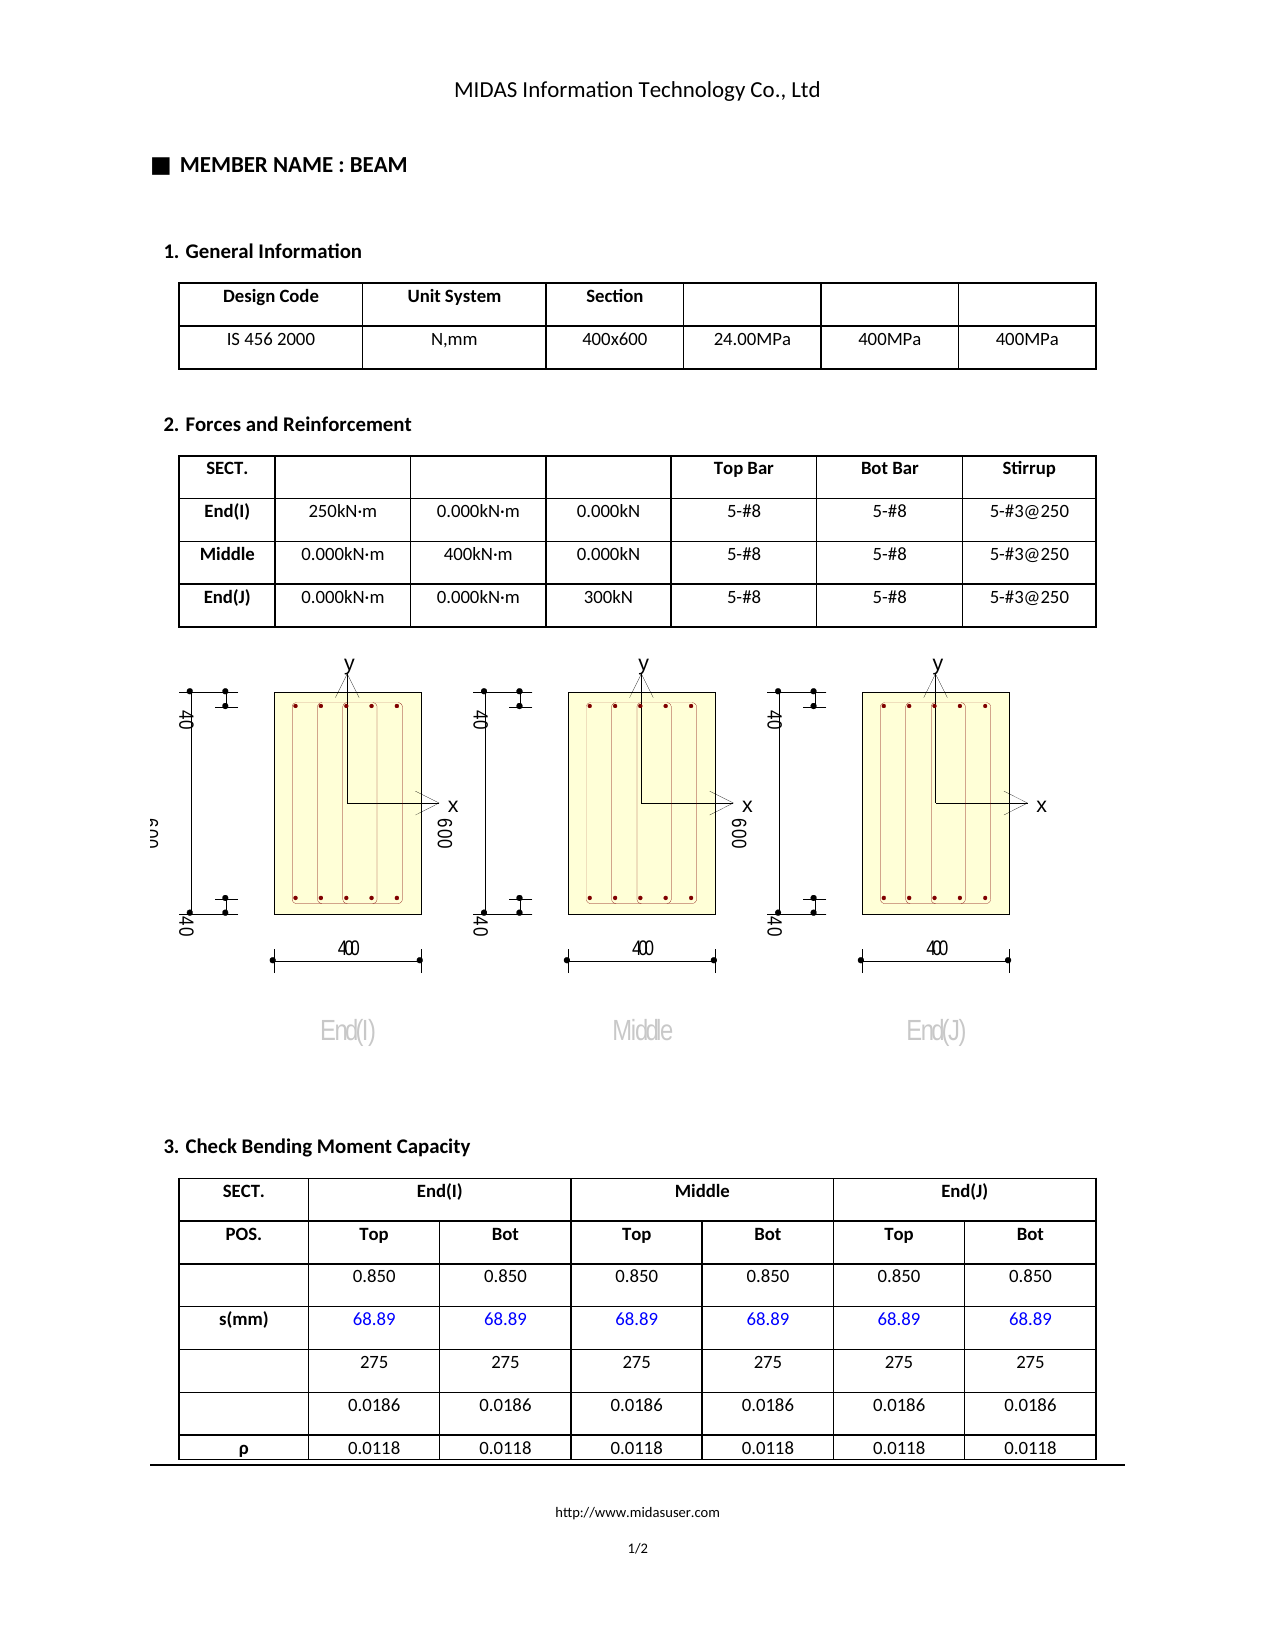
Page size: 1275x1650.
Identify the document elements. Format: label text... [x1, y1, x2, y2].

table_cell 400MPa [959, 327, 1095, 368]
table_cell 0.0118 [440, 1436, 570, 1459]
table_cell 0.850 [440, 1265, 570, 1306]
table_cell 250kN·m [276, 499, 410, 541]
table_cell 0.0186 [309, 1393, 439, 1434]
table_cell 68.89 [834, 1307, 964, 1349]
table_cell 5-#3@250 [963, 499, 1095, 541]
table_cell [180, 1350, 308, 1391]
table_cell 0.000kN·m [411, 585, 545, 626]
table_cell Bot [440, 1222, 570, 1263]
table_cell 68.89 [572, 1307, 701, 1349]
table_cell 0.0118 [965, 1436, 1095, 1459]
table_cell 5-#8 [817, 585, 962, 626]
table_cell N,mm [363, 327, 545, 368]
table_cell 400MPa [822, 327, 958, 368]
text General Information [179, 238, 1125, 264]
table_cell [180, 1265, 308, 1306]
table_header Middle [572, 1179, 833, 1220]
table_cell 275 [309, 1350, 439, 1391]
table_cell 0.0118 [703, 1436, 833, 1459]
table_cell 0.0186 [572, 1393, 701, 1434]
table_cell 0.850 [572, 1265, 701, 1306]
table_cell 0.000kN [547, 542, 670, 583]
table_cell 5-#8 [817, 499, 962, 541]
table_header [276, 457, 410, 498]
table_header End(J) [834, 1179, 1095, 1220]
table_cell 68.89 [703, 1307, 833, 1349]
table_header Bot Bar [817, 457, 962, 498]
table_cell 0.0186 [834, 1393, 964, 1434]
table_cell IS 456 2000 [180, 327, 362, 368]
text Forces and Reinforcement [179, 411, 1125, 436]
table_header Top Bar [672, 457, 816, 498]
table_cell [180, 1393, 308, 1434]
table_cell 0.850 [309, 1265, 439, 1306]
table_cell 68.89 [965, 1307, 1095, 1349]
table_cell 300kN [547, 585, 670, 626]
table_header SECT. [180, 457, 274, 498]
table_cell 0.0186 [965, 1393, 1095, 1434]
table_cell 275 [703, 1350, 833, 1391]
table_cell 5-#8 [817, 542, 962, 583]
table_cell Top [309, 1222, 439, 1263]
table_cell 68.89 [309, 1307, 439, 1349]
table_cell 0.0186 [440, 1393, 570, 1434]
table_cell ρ [180, 1436, 308, 1459]
table_cell 0.850 [834, 1265, 964, 1306]
table_cell 0.0118 [309, 1436, 439, 1459]
table_header [684, 284, 820, 325]
table_cell 5-#8 [672, 585, 816, 626]
text Check Bending Moment Capacity [179, 1133, 1125, 1159]
text MEMBER NAME : BEAM [150, 150, 1125, 178]
table_cell 5-#8 [672, 499, 816, 541]
table_cell 24.00MPa [684, 327, 820, 368]
table_cell 68.89 [440, 1307, 570, 1349]
table_header End(I) [309, 1179, 570, 1220]
table_cell End(I) [180, 499, 274, 541]
table_cell 0.0186 [703, 1393, 833, 1434]
table_cell 0.850 [965, 1265, 1095, 1306]
table_cell 400kN·m [411, 542, 545, 583]
table_cell 0.000kN·m [411, 499, 545, 541]
table_cell 5-#3@250 [963, 585, 1095, 626]
table_cell Top [572, 1222, 701, 1263]
table_header [959, 284, 1095, 325]
table_header [822, 284, 958, 325]
table_header Stirrup [963, 457, 1095, 498]
table_cell Bot [703, 1222, 833, 1263]
table_cell 0.000kN·m [276, 585, 410, 626]
table_header SECT. [180, 1179, 308, 1220]
table_header Section [547, 284, 683, 325]
table_cell 0.000kN [547, 499, 670, 541]
table_cell 0.000kN·m [276, 542, 410, 583]
table_cell Bot [965, 1222, 1095, 1263]
table_cell POS. [180, 1222, 308, 1263]
table_header Unit System [363, 284, 545, 325]
table_cell 5-#8 [672, 542, 816, 583]
table_cell 0.0118 [572, 1436, 701, 1459]
table_cell Top [834, 1222, 964, 1263]
table_header [547, 457, 670, 498]
table_cell 400x600 [547, 327, 683, 368]
table_cell s(mm) [180, 1307, 308, 1349]
table_cell 5-#3@250 [963, 542, 1095, 583]
table_header Design Code [180, 284, 362, 325]
table_cell 275 [572, 1350, 701, 1391]
table_cell 275 [834, 1350, 964, 1391]
table_cell Middle [180, 542, 274, 583]
table_cell End(J) [180, 585, 274, 626]
table_cell 0.850 [703, 1265, 833, 1306]
table_cell 275 [440, 1350, 570, 1391]
table_cell 0.0118 [834, 1436, 964, 1459]
table_cell 275 [965, 1350, 1095, 1391]
table_header [411, 457, 545, 498]
